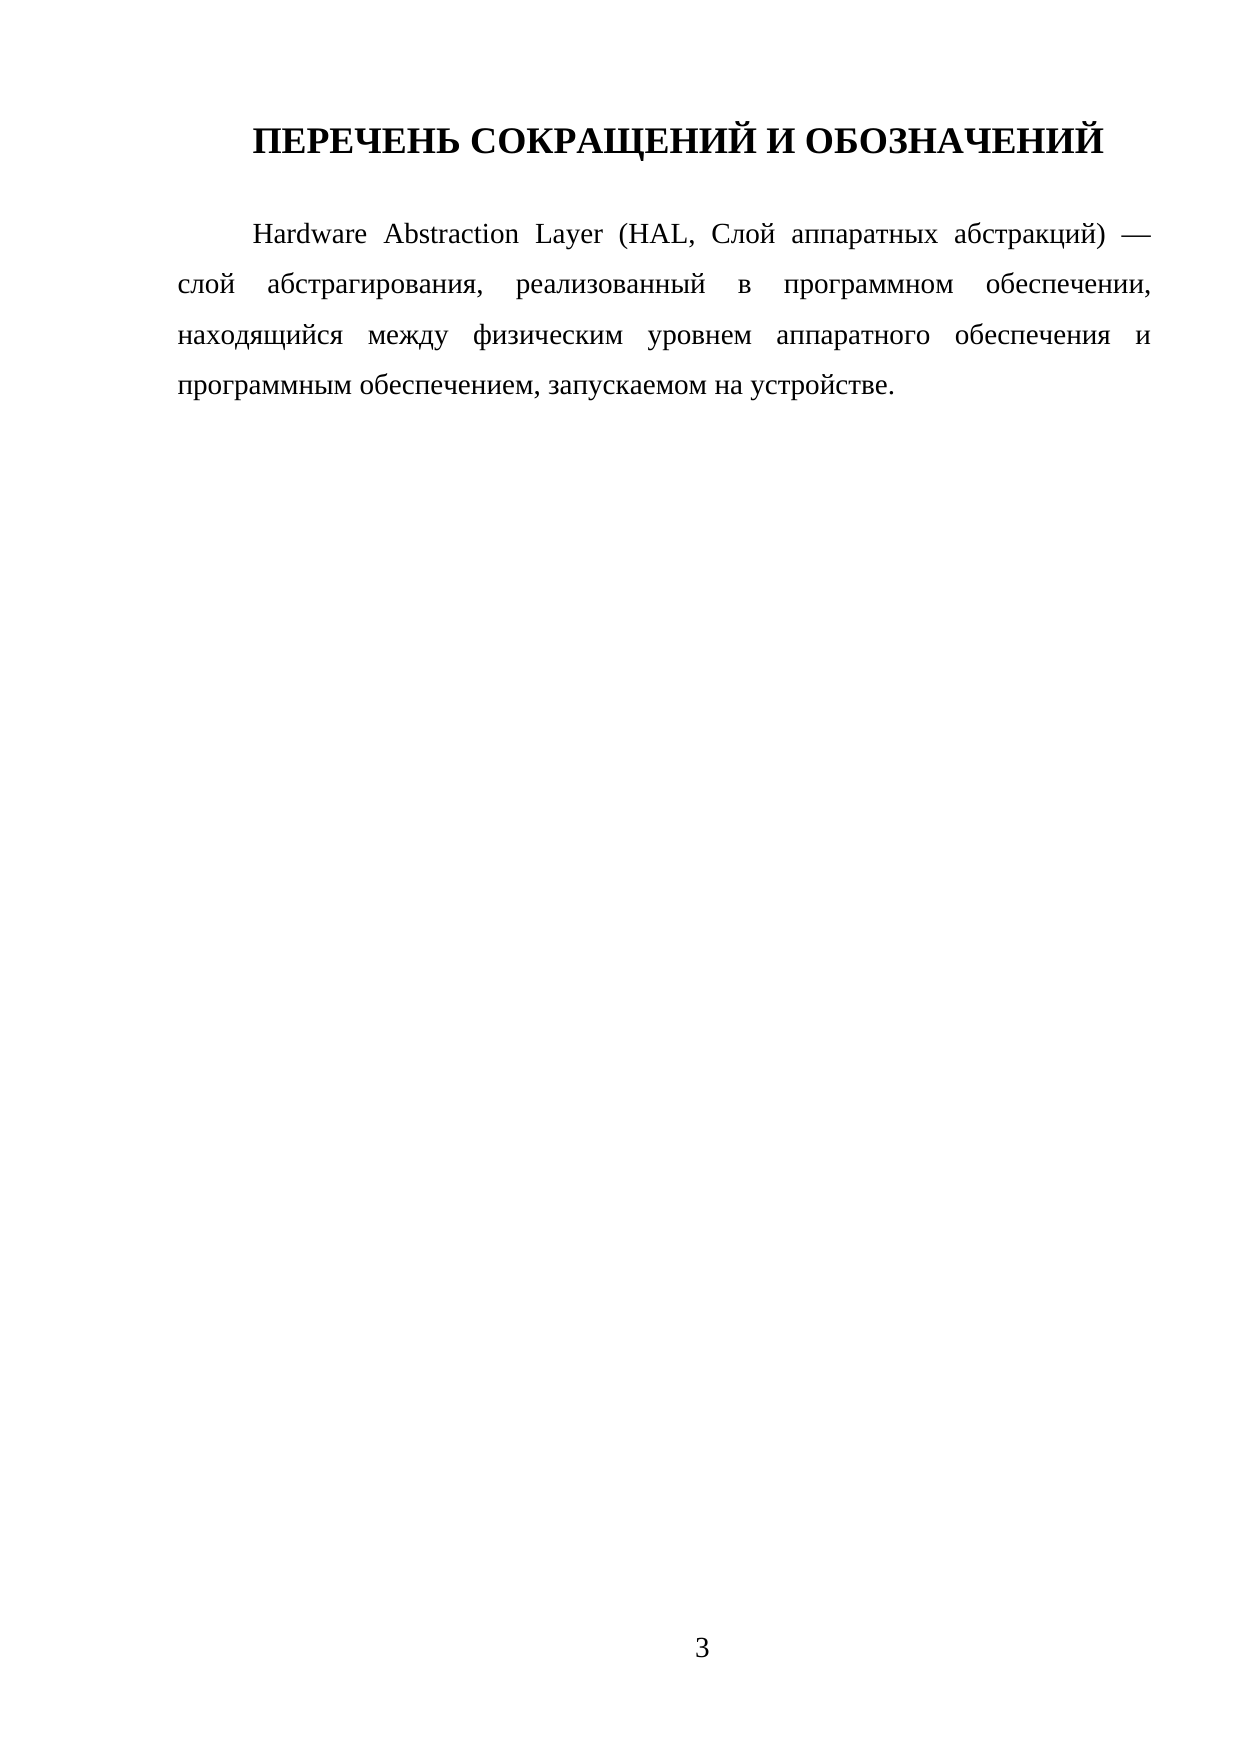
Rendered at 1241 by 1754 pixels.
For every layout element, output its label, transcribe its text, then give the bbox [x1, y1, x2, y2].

text Hardware Abstraction Layer (HAL, Слой аппаратных абстракций) — слой абстрагирования, реализованный в программном обеспечении, находящийся между физическим уровнем аппаратного обеспечения и программным обеспечением, запускаемом на устройстве. [177, 216, 1152, 401]
text ПЕРЕЧЕНЬ СОКРАЩЕНИЙ И ОБОЗНАЧЕНИЙ [177, 118, 1152, 161]
